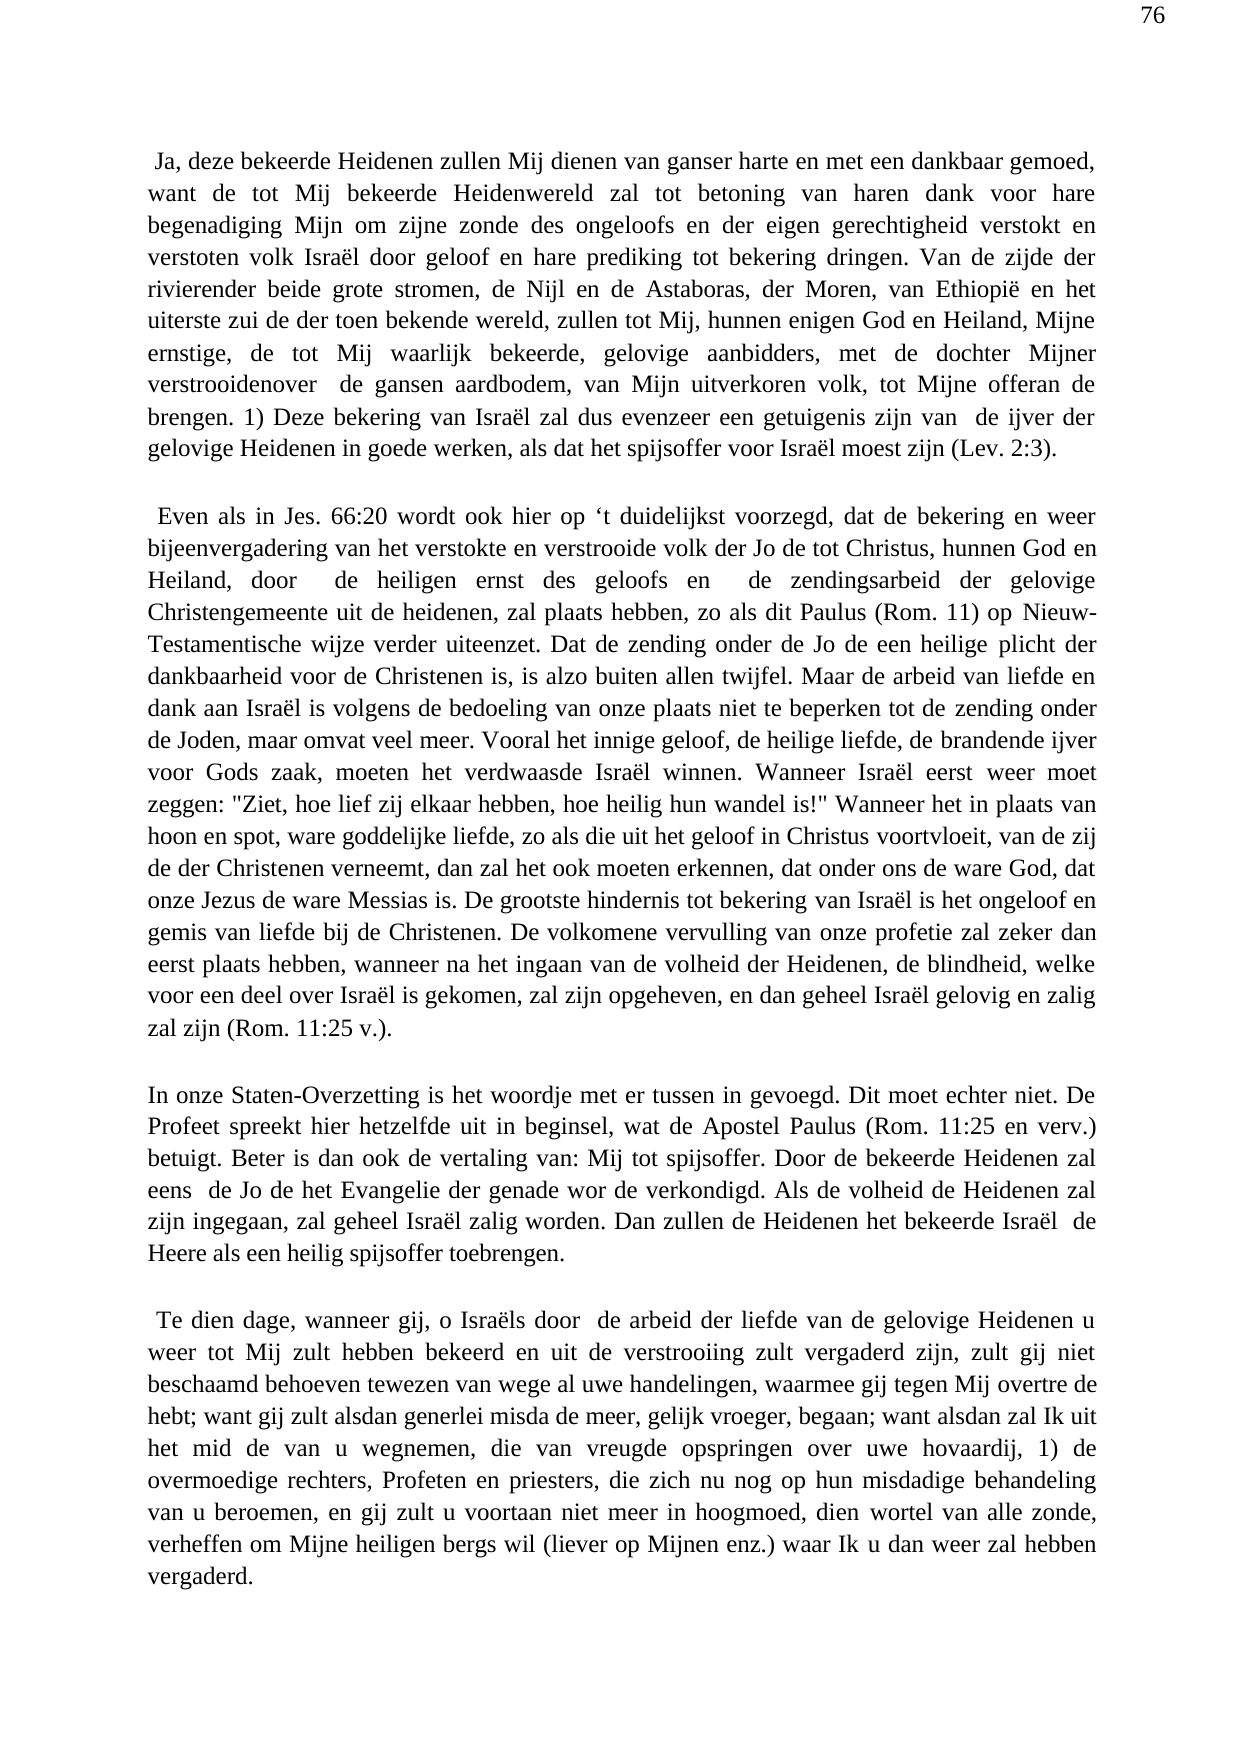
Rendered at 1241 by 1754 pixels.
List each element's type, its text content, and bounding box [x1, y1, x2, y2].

text Even als in Jes. 66:20 wordt ook hier op ‘t duidelijkst voorzegd, dat de bekering en weer bijeenvergadering van het verstokte en verstrooide volk der Jo de tot Christus, hunnen God en Heiland, door de heiligen ernst des geloofs en de zendingsarbeid der gelovige Christengemeente uit de heidenen, zal plaats hebben, zo als dit Paulus (Rom. 11) op Nieuw-Testamentische wijze verder uiteenzet. Dat de zending onder de Jo de een heilige plicht der dankbaarheid voor de Christenen is, is alzo buiten allen twijfel. Maar de arbeid van liefde en dank aan Israël is volgens de bedoeling van onze plaats niet te beperken tot de zending onder de Joden, maar omvat veel meer. Vooral het innige geloof, de heilige liefde, de brandende ijver voor Gods zaak, moeten het verdwaasde Israël winnen. Wanneer Israël eerst weer moet zeggen: "Ziet, hoe lief zij elkaar hebben, hoe heilig hun wandel is!" Wanneer het in plaats van hoon en spot, ware goddelijke liefde, zo als die uit het geloof in Christus voortvloeit, van de zij de der Christenen verneemt, dan zal het ook moeten erkennen, dat onder ons de ware God, dat onze Jezus de ware Messias is. De grootste hindernis tot bekering van Israël is het ongeloof en gemis van liefde bij de Christenen. De volkomene vervulling van onze profetie zal zeker dan eerst plaats hebben, wanneer na het ingaan van de volheid der Heidenen, de blindheid, welke voor een deel over Israël is gekomen, zal zijn opgeheven, en dan geheel Israël gelovig en zalig zal zijn (Rom. 11:25 v.). [147, 499, 1097, 1042]
text Ja, deze bekeerde Heidenen zullen Mij dienen van ganser harte en met een dankbaar gemoed, want de tot Mij bekeerde Heidenwereld zal tot betoning van haren dank voor hare begenadiging Mijn om zijne zonde des ongeloofs en der eigen gerechtigheid verstokt en verstoten volk Israël door geloof en hare prediking tot bekering dringen. Van de zijde der rivierender beide grote stromen, de Nijl en de Astaboras, der Moren, van Ethiopië en het uiterste zui de der toen bekende wereld, zullen tot Mij, hunnen enigen God en Heiland, Mijne ernstige, de tot Mij waarlijk bekeerde, gelovige aanbidders, met de dochter Mijner verstrooidenover de gansen aardbodem, van Mijn uitverkoren volk, tot Mijne offeran de brengen. 1) Deze bekering van Israël zal dus evenzeer een getuigenis zijn van de ijver der gelovige Heidenen in goede werken, als dat het spijsoffer voor Israël moest zijn (Lev. 2:3). [147, 143, 1097, 463]
text Te dien dage, wanneer gij, o Israëls door de arbeid der liefde van de gelovige Heidenen u weer tot Mij zult hebben bekeerd en uit de verstrooiing zult vergaderd zijn, zult gij niet beschaamd behoeven tewezen van wege al uwe handelingen, waarmee gij tegen Mij overtre de hebt; want gij zult alsdan generlei misda de meer, gelijk vroeger, begaan; want alsdan zal Ik uit het mid de van u wegnemen, die van vreugde opspringen over uwe hovaardij, 1) de overmoedige rechters, Profeten en priesters, die zich nu nog op hun misdadige behandeling van u beroemen, en gij zult u voortaan niet meer in hoogmoed, dien wortel van alle zonde, verheffen om Mijne heiligen bergs wil (liever op Mijnen enz.) waar Ik u dan weer zal hebben vergaderd. [147, 1303, 1097, 1591]
text In onze Staten-Overzetting is het woordje met er tussen in gevoegd. Dit moet echter niet. De Profeet spreekt hier hetzelfde uit in beginsel, wat de Apostel Paulus (Rom. 11:25 en verv.) betuigt. Beter is dan ook de vertaling van: Mij tot spijsoffer. Door de bekeerde Heidenen zal eens de Jo de het Evangelie der genade wor de verkondigd. Als de volheid de Heidenen zal zijn ingegaan, zal geheel Israël zalig worden. Dan zullen de Heidenen het bekeerde Israël de Heere als een heilig spijsoffer toebrengen. [147, 1078, 1097, 1268]
